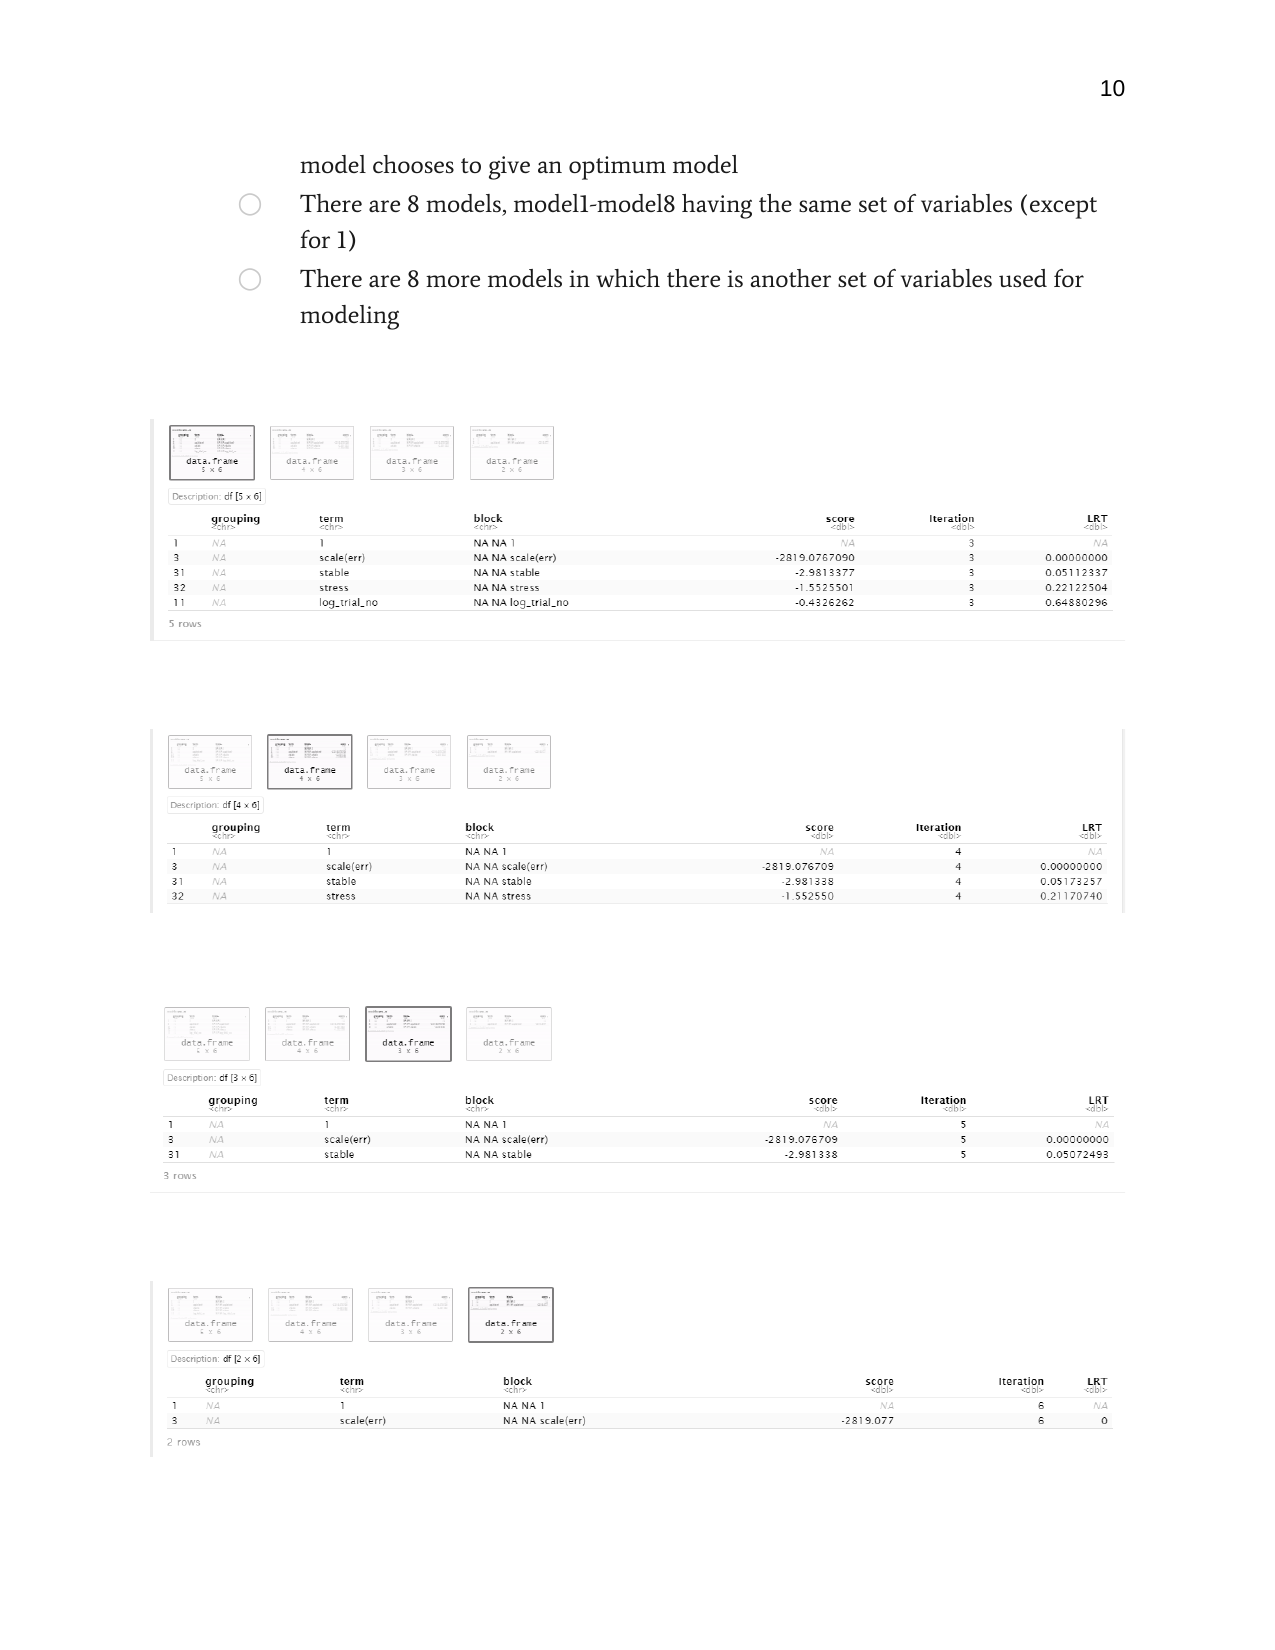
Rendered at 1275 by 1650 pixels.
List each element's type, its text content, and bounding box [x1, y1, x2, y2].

list There are 8 models, model1-model8 having the same set of variables (except for 1) [262, 185, 1125, 255]
picture [150, 1001, 1125, 1193]
picture [150, 729, 1125, 913]
picture [150, 419, 1125, 641]
list There are 8 more models in which there is another set of variables used for modeling [262, 260, 1125, 330]
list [262, 150, 1125, 180]
picture [150, 1281, 1125, 1457]
